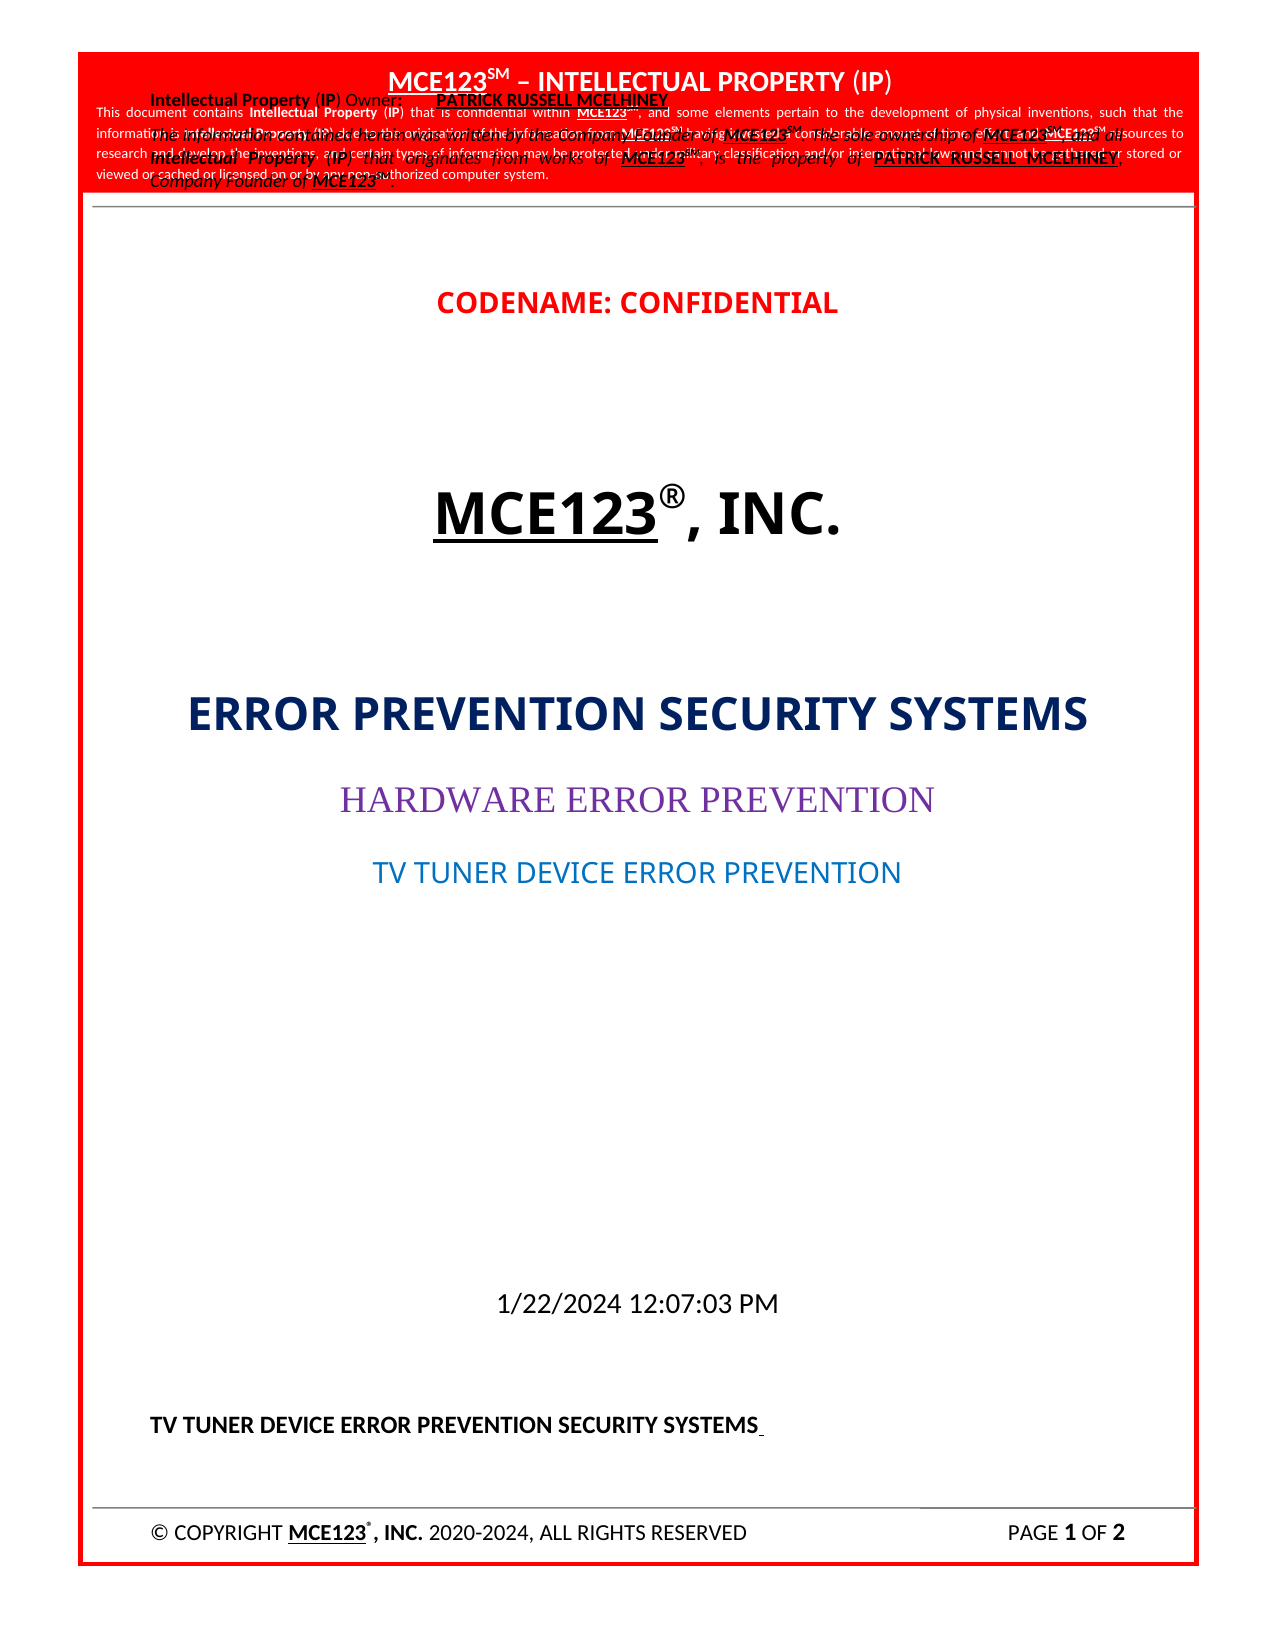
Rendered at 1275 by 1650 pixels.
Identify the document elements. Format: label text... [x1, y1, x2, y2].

text MCE123®, INC. [150, 472, 1125, 551]
text TV TUNER DEVICE ERROR PREVENTION SECURITY SYSTEMS [150, 1409, 1125, 1439]
subtitle HARDWARE ERROR PREVENTION [150, 778, 1125, 821]
text 1/22/2024 12:07:03 PM [150, 1285, 1125, 1321]
text ERROR PREVENTION SECURITY SYSTEMS [150, 681, 1125, 743]
text CODENAME: CONFIDENTIAL [150, 282, 1125, 322]
subtitle TV TUNER DEVICE ERROR PREVENTION [150, 852, 1125, 892]
